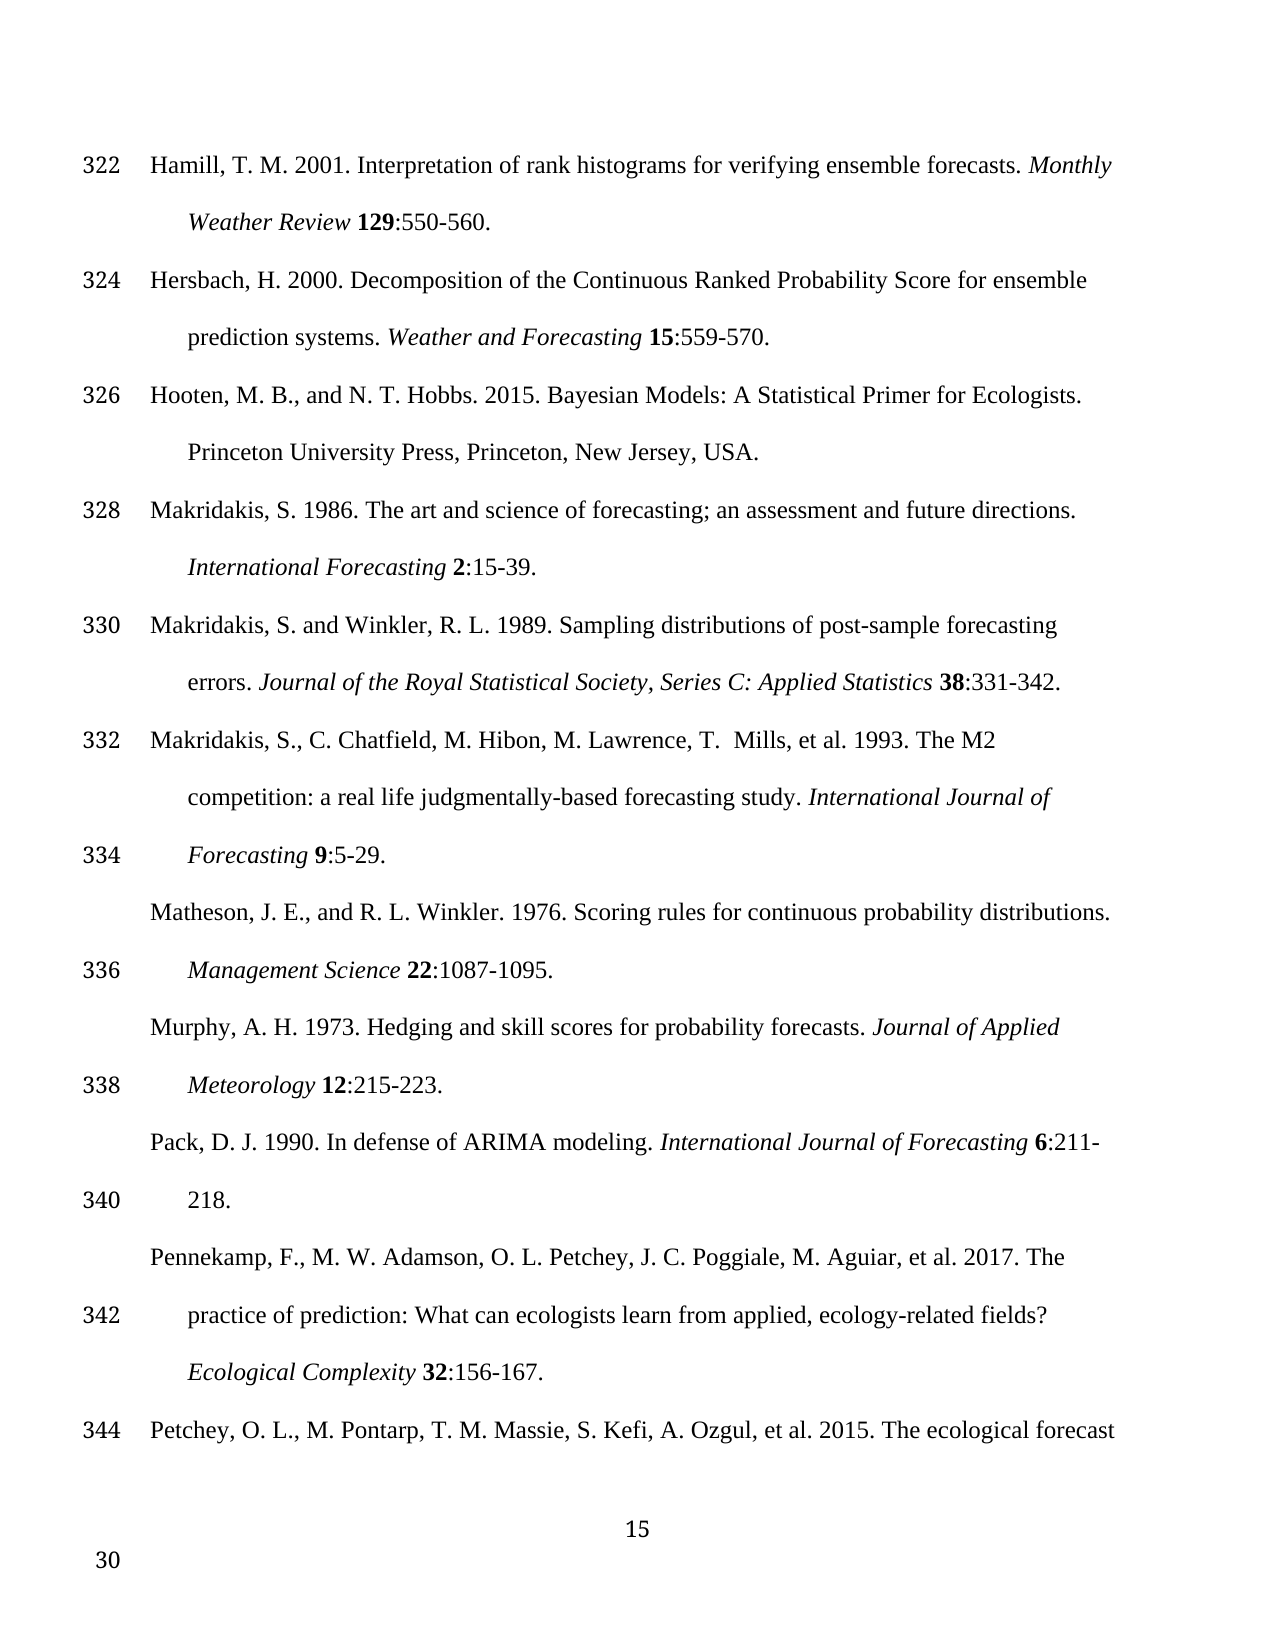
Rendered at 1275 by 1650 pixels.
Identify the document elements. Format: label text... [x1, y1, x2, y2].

text Murphy, A. H. 1973. Hedging and skill scores for probability forecasts. Journal of Applied Meteorology 12:215-223. [150, 1012, 1125, 1099]
text Makridakis, S., C. Chatfield, M. Hibon, M. Lawrence, T. Mills, et al. 1993. The M2 competition: a real life judgmentally-based forecasting study. International Journal of Forecasting 9:5-29. [150, 725, 1125, 869]
text Matheson, J. E., and R. L. Winkler. 1976. Scoring rules for continuous probability distributions. Management Science 22:1087-1095. [150, 897, 1125, 984]
text Makridakis, S. and Winkler, R. L. 1989. Sampling distributions of post-sample forecasting errors. Journal of the Royal Statistical Society, Series C: Applied Statistics 38:331-342. [150, 610, 1125, 696]
text Makridakis, S. 1986. The art and science of forecasting; an assessment and future directions. International Forecasting 2:15-39. [150, 495, 1125, 581]
text Hamill, T. M. 2001. Interpretation of rank histograms for verifying ensemble forecasts. Monthly Weather Review 129:550-560. [150, 150, 1125, 236]
text Pennekamp, F., M. W. Adamson, O. L. Petchey, J. C. Poggiale, M. Aguiar, et al. 2017. The practice of prediction: What can ecologists learn from applied, ecology-related fields? Ecological Complexity 32:156-167. [150, 1242, 1125, 1386]
text Hersbach, H. 2000. Decomposition of the Continuous Ranked Probability Score for ensemble prediction systems. Weather and Forecasting 15:559-570. [150, 265, 1125, 351]
text Hooten, M. B., and N. T. Hobbs. 2015. Bayesian Models: A Statistical Primer for Ecologists. Princeton University Press, Princeton, New Jersey, USA. [150, 380, 1125, 466]
text Pack, D. J. 1990. In defense of ARIMA modeling. International Journal of Forecasting 6:211-218. [150, 1127, 1125, 1214]
